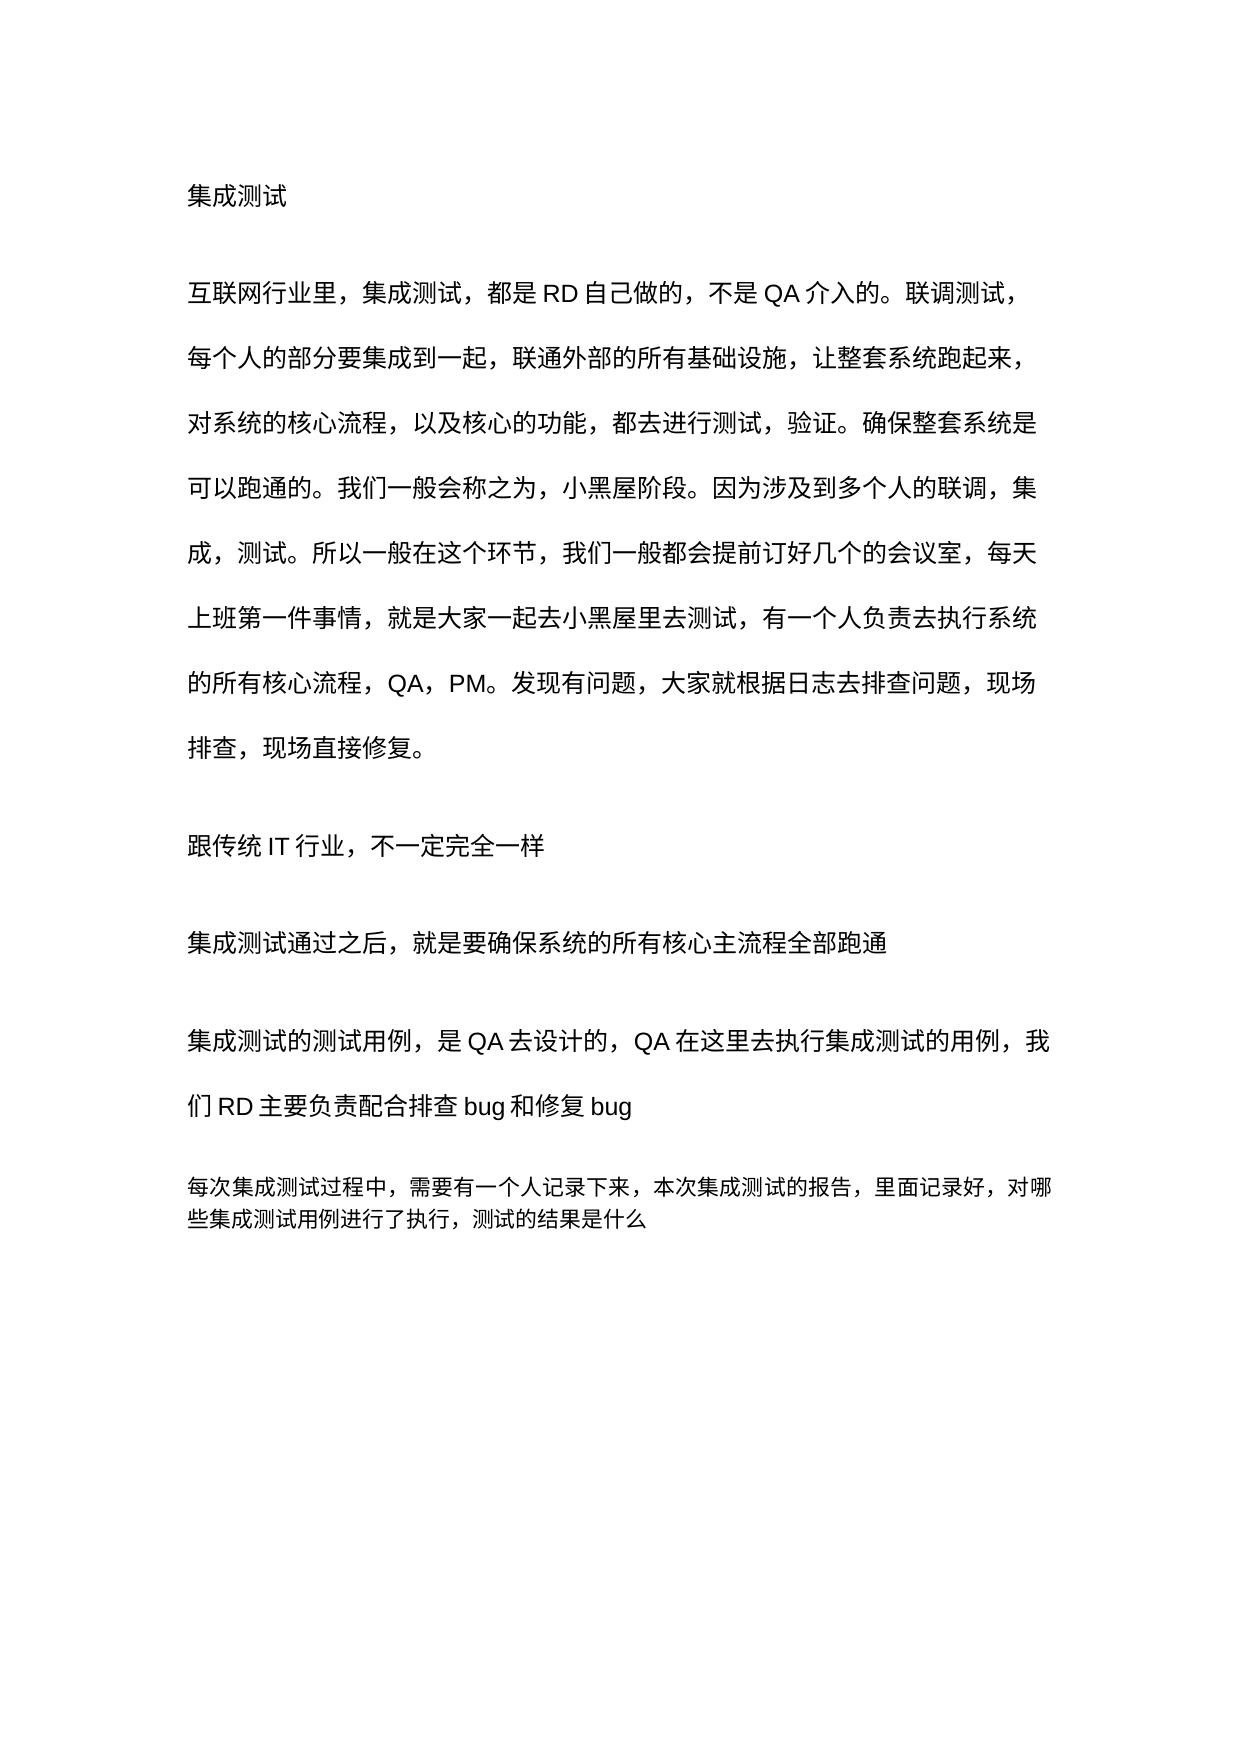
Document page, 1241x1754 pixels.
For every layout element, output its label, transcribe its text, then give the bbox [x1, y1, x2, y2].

text 集成测试853769620 [187, 162, 1053, 227]
text 集成测试通过之后，就是要确保系统的所有核心主流程全部跑通 [187, 909, 1053, 974]
text 集成测试的测试用例，是QA去设计的，QA在这里去执行集成测试的用例，我们RD主要负责配合排查bug和修复bug [187, 1007, 1053, 1137]
text 互联网行业里，集成测试，都是RD自己做的，不是QA介入的。联调测试，每个人的部分要集成到一起，联通外部的所有基础设施，让整套系统跑起来，对系统的核心流程，以及核心的功能，都去进行测试，验证。确保整套系统是可以跑通的。我们一般会称之为，小黑屋阶段。因为涉及到多个人的联调，集成，测试。所以一般在这个环节，我们一般都会提前订好几个的会议室，每天上班第一件事情，就是大家一起去小黑屋里去测试，有一个人负责去执行系统的所有核心流程，QA，PM。发现有问题，大家就根据日志去排查问题，现场排查，现场直接修复。 [187, 259, 1053, 779]
text 每次集成测试过程中，需要有一个人记录下来，本次集成测试的报告，里面记录好，对哪些集成测试用例进行了执行，测试的结果是什么 [187, 1169, 1053, 1234]
text 跟传统IT行业，不一定完全一样 [187, 812, 1053, 877]
